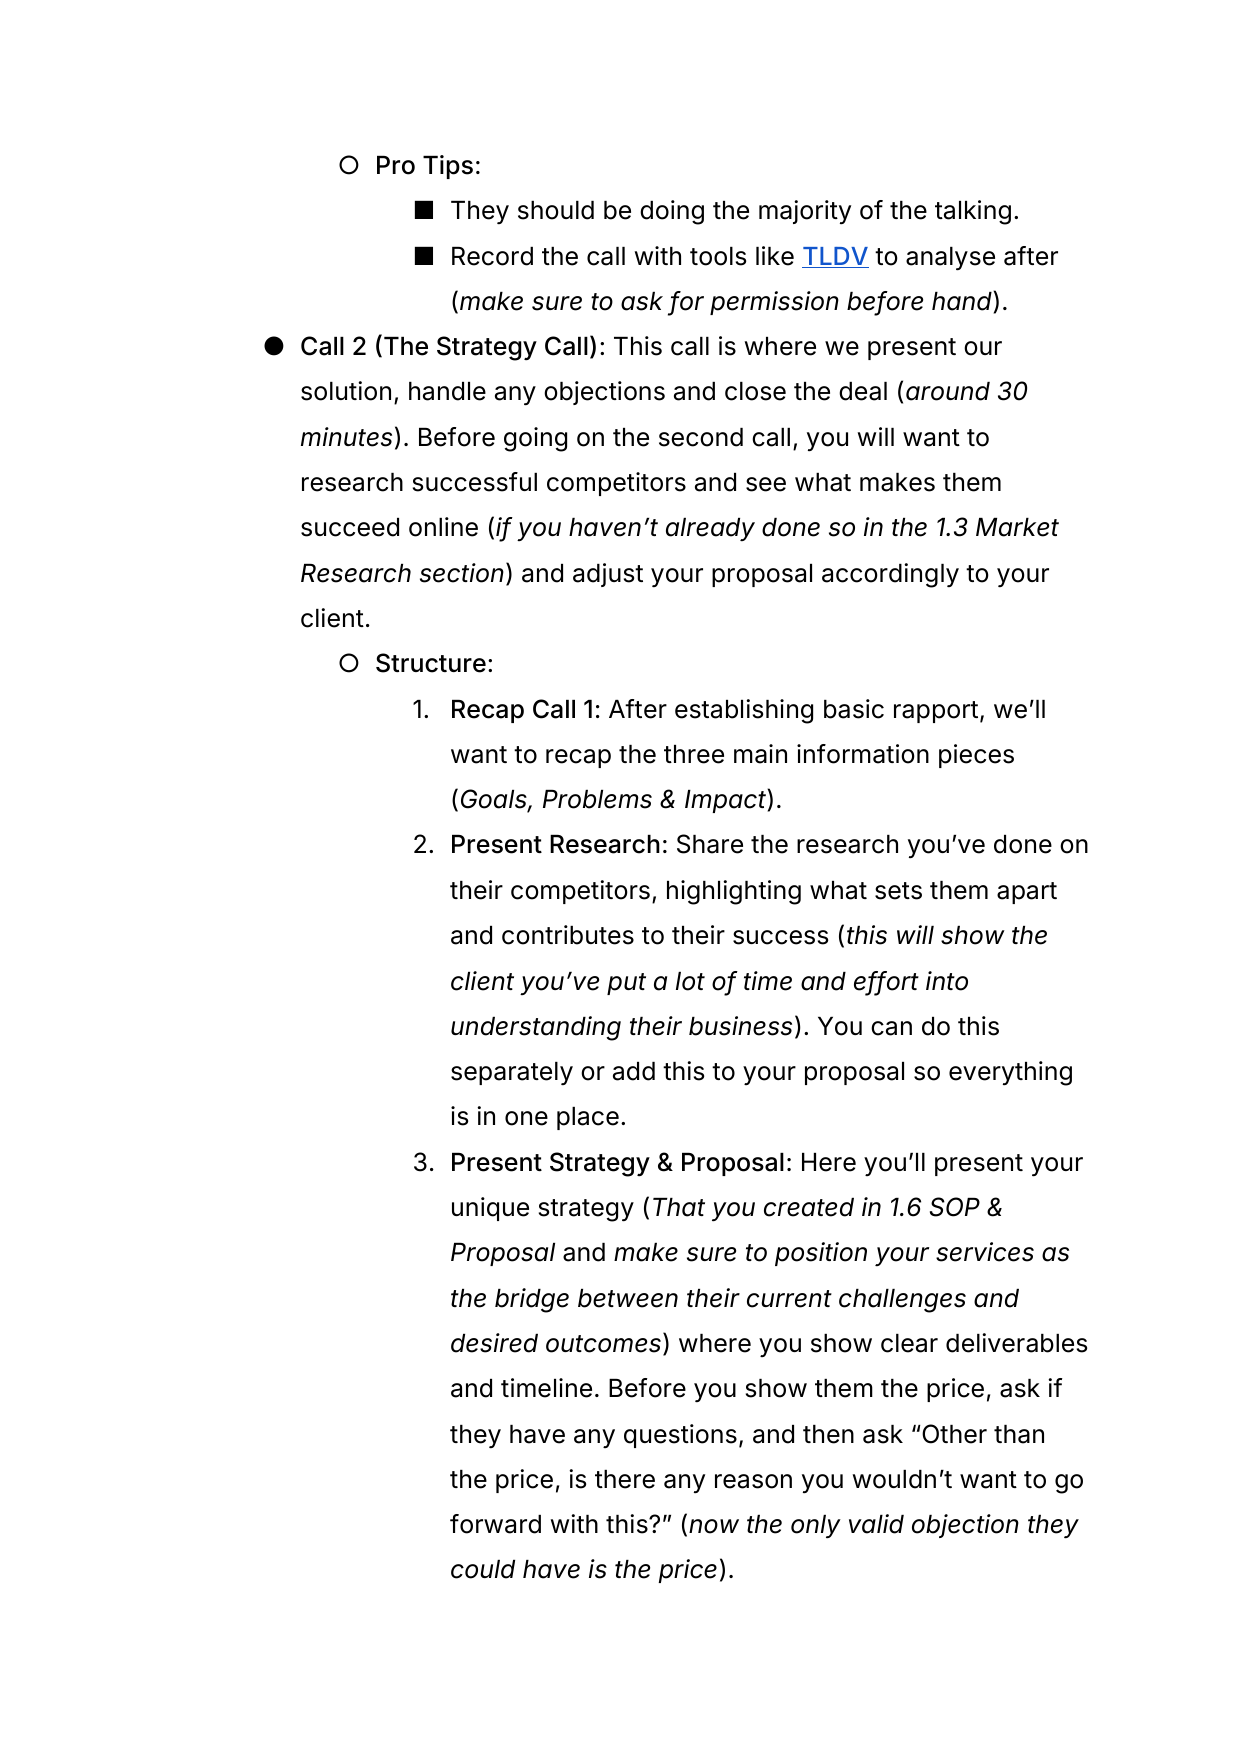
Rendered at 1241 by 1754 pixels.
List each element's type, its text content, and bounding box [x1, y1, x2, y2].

list Record the call with tools like TLDV to analyse after (make sure to ask for permission before hand). [412, 241, 1090, 316]
list They should be doing the majority of the talking. [412, 195, 1090, 226]
list Call 2 (The Strategy Call): This call is where we present our solution, handle any objections and close the deal (around 30 minutes). Before going on the second call, you will want to research successful competitors and see what makes them succeed online (if you haven’t already done so in the 1.3 Market Research section) and adjust your proposal accordingly to your client. [262, 331, 1090, 633]
list Present Strategy & Proposal: Here you’ll present your unique strategy (That you created in 1.6 SOP & Proposal and make sure to position your services as the bridge between their current challenges and desired outcomes) where you show clear deliverables and timeline. Before you show them the price, ask if they have any questions, and then ask “Other than the price, is there any reason you wouldn’t want to go forward with this?” (now the only valid objection they could have is the price). [412, 1147, 1090, 1585]
list Recap Call 1: After establishing basic rapport, we’ll want to recap the three main information pieces (Goals, Problems & Impact). [412, 694, 1090, 814]
list Present Research: Share the research you’ve done on their competitors, highlighting what sets them apart and contributes to their success (this will show the client you’ve put a lot of time and effort into understanding their business). You can do this separately or add this to your proposal so everything is in one place. [412, 830, 1090, 1132]
list Structure: [337, 648, 1090, 679]
list Pro Tips: [337, 150, 1090, 180]
